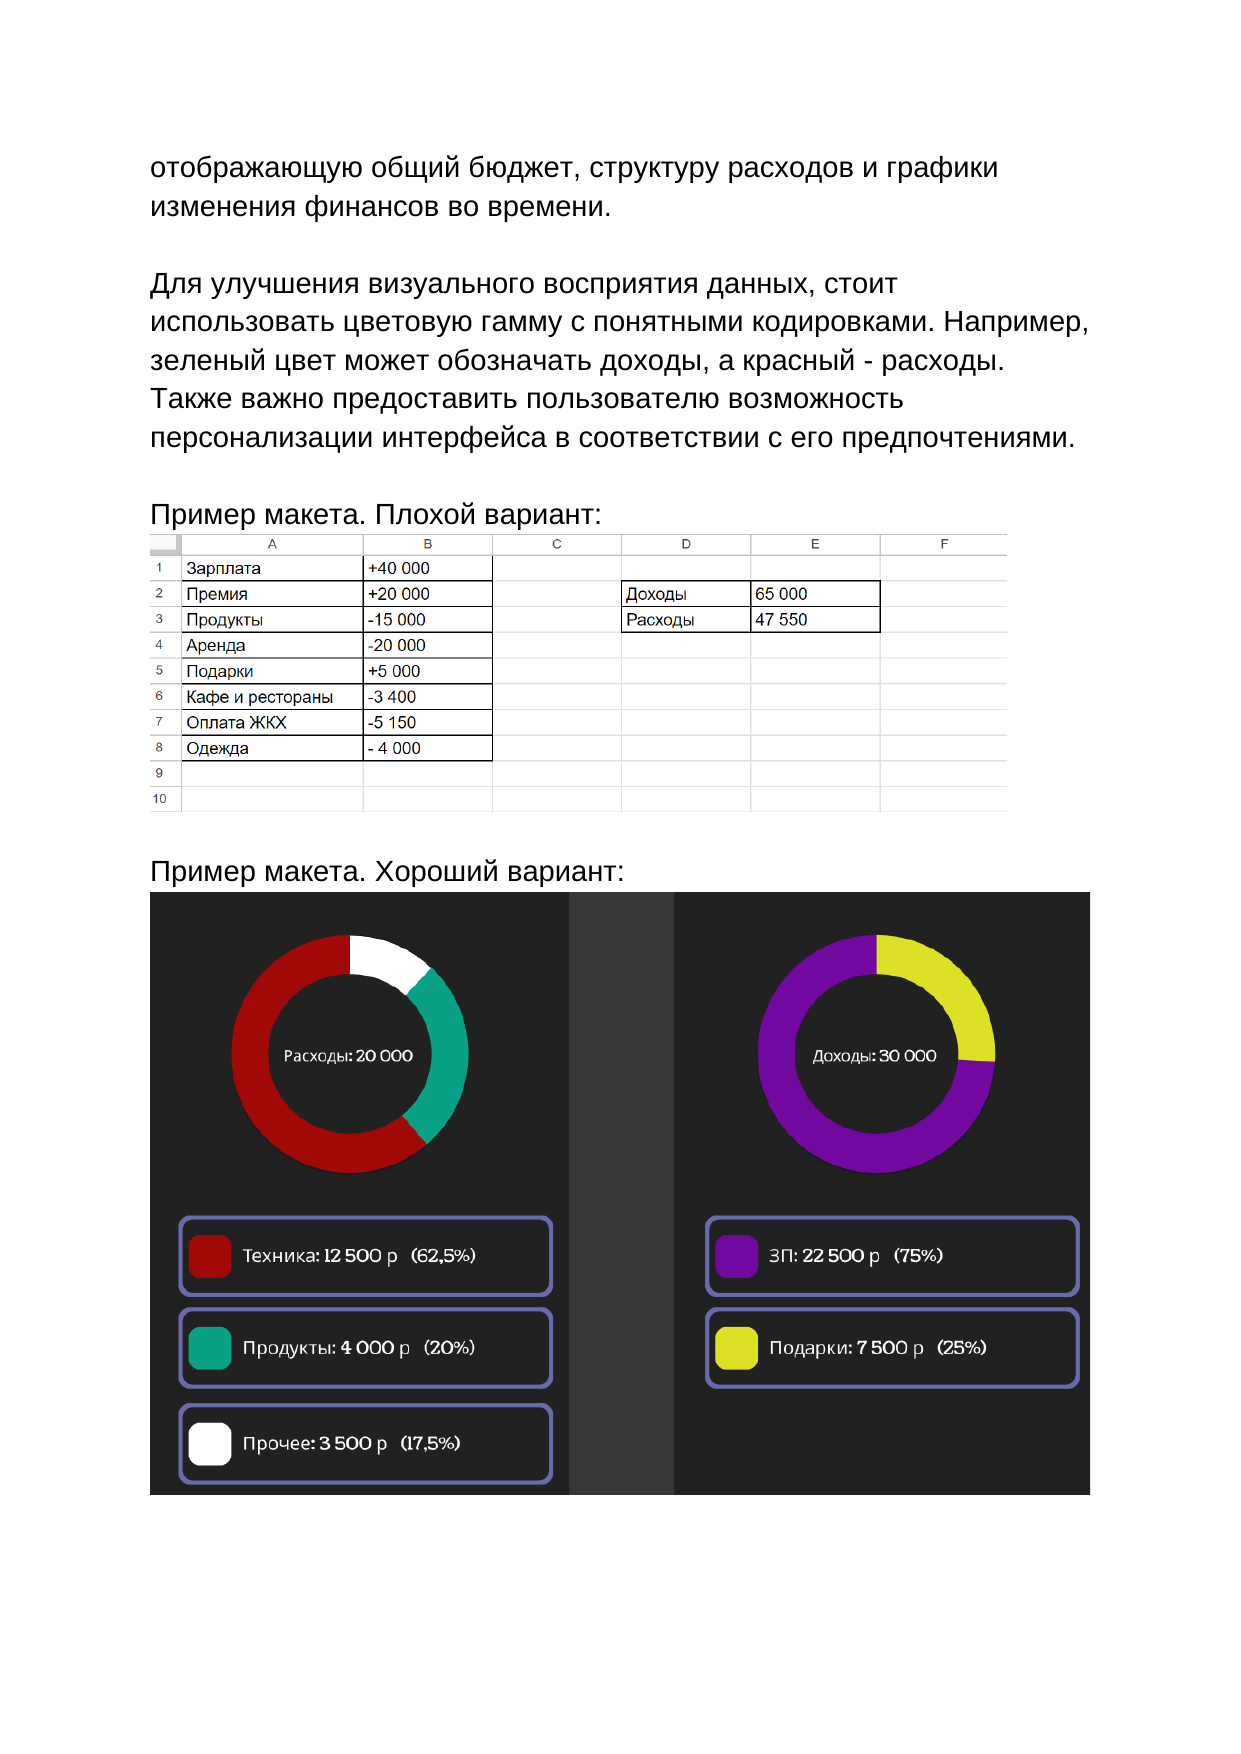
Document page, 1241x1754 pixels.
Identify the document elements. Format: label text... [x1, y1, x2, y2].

picture [150, 534, 1007, 812]
picture [150, 892, 1091, 1495]
text Для улучшения визуального восприятия данных, стоит использовать цветовую гамму с понятными кодировками. Например, зеленый цвет может обозначать доходы, а красный - расходы. Также важно предоставить пользователю возможность персонализации интерфейса в соответствии с его предпочтениями. [150, 266, 1090, 453]
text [150, 150, 1090, 222]
text Пример макета. Хороший вариант: [150, 854, 1090, 888]
